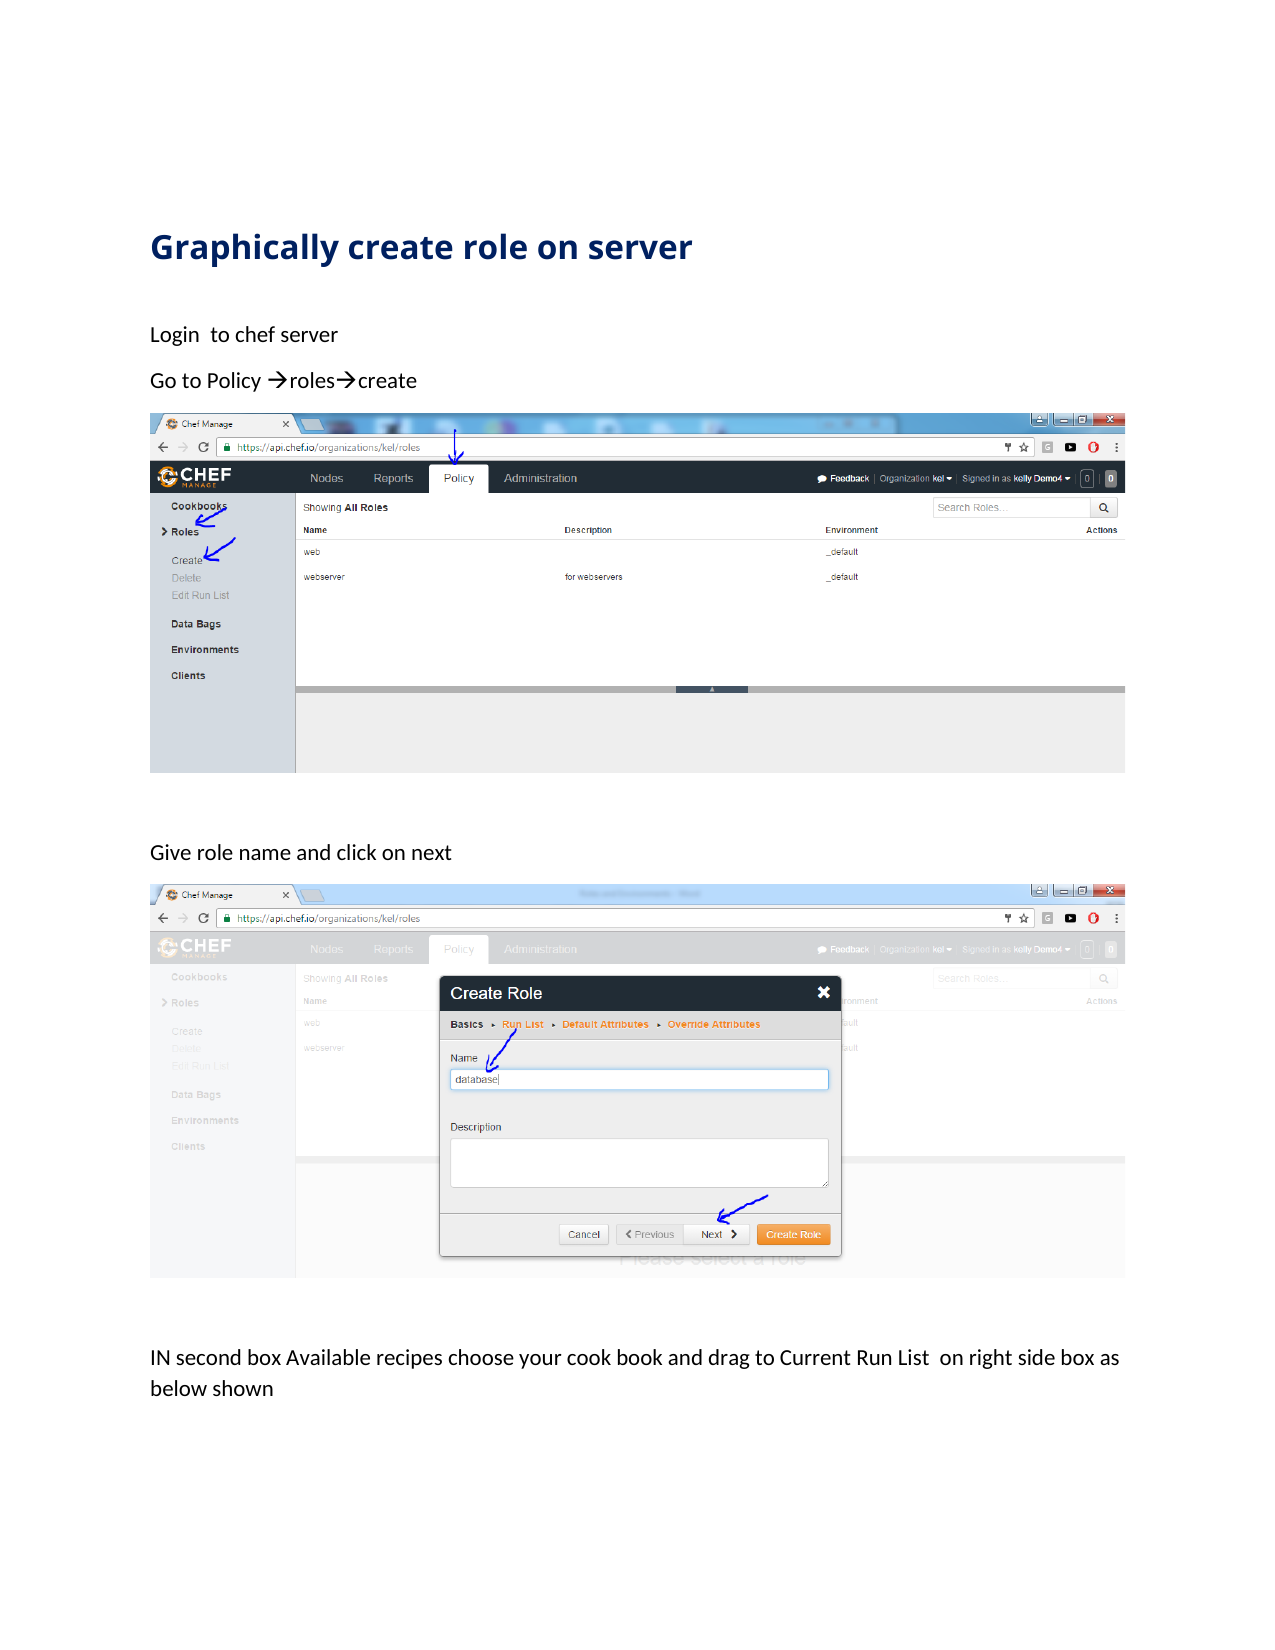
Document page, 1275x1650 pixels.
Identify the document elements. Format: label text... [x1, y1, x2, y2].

text Go to Policy rolescreate [150, 367, 1125, 395]
picture [150, 413, 1125, 773]
picture [150, 884, 1125, 1278]
text Login to chef server [150, 320, 1125, 348]
text IN second box Available recipes choose your cook book and drag to Current Run List on right side box as below shown [150, 1343, 1125, 1402]
text Give role name and click on next [150, 838, 1125, 866]
subtitle Graphically create role on server [150, 224, 1125, 269]
